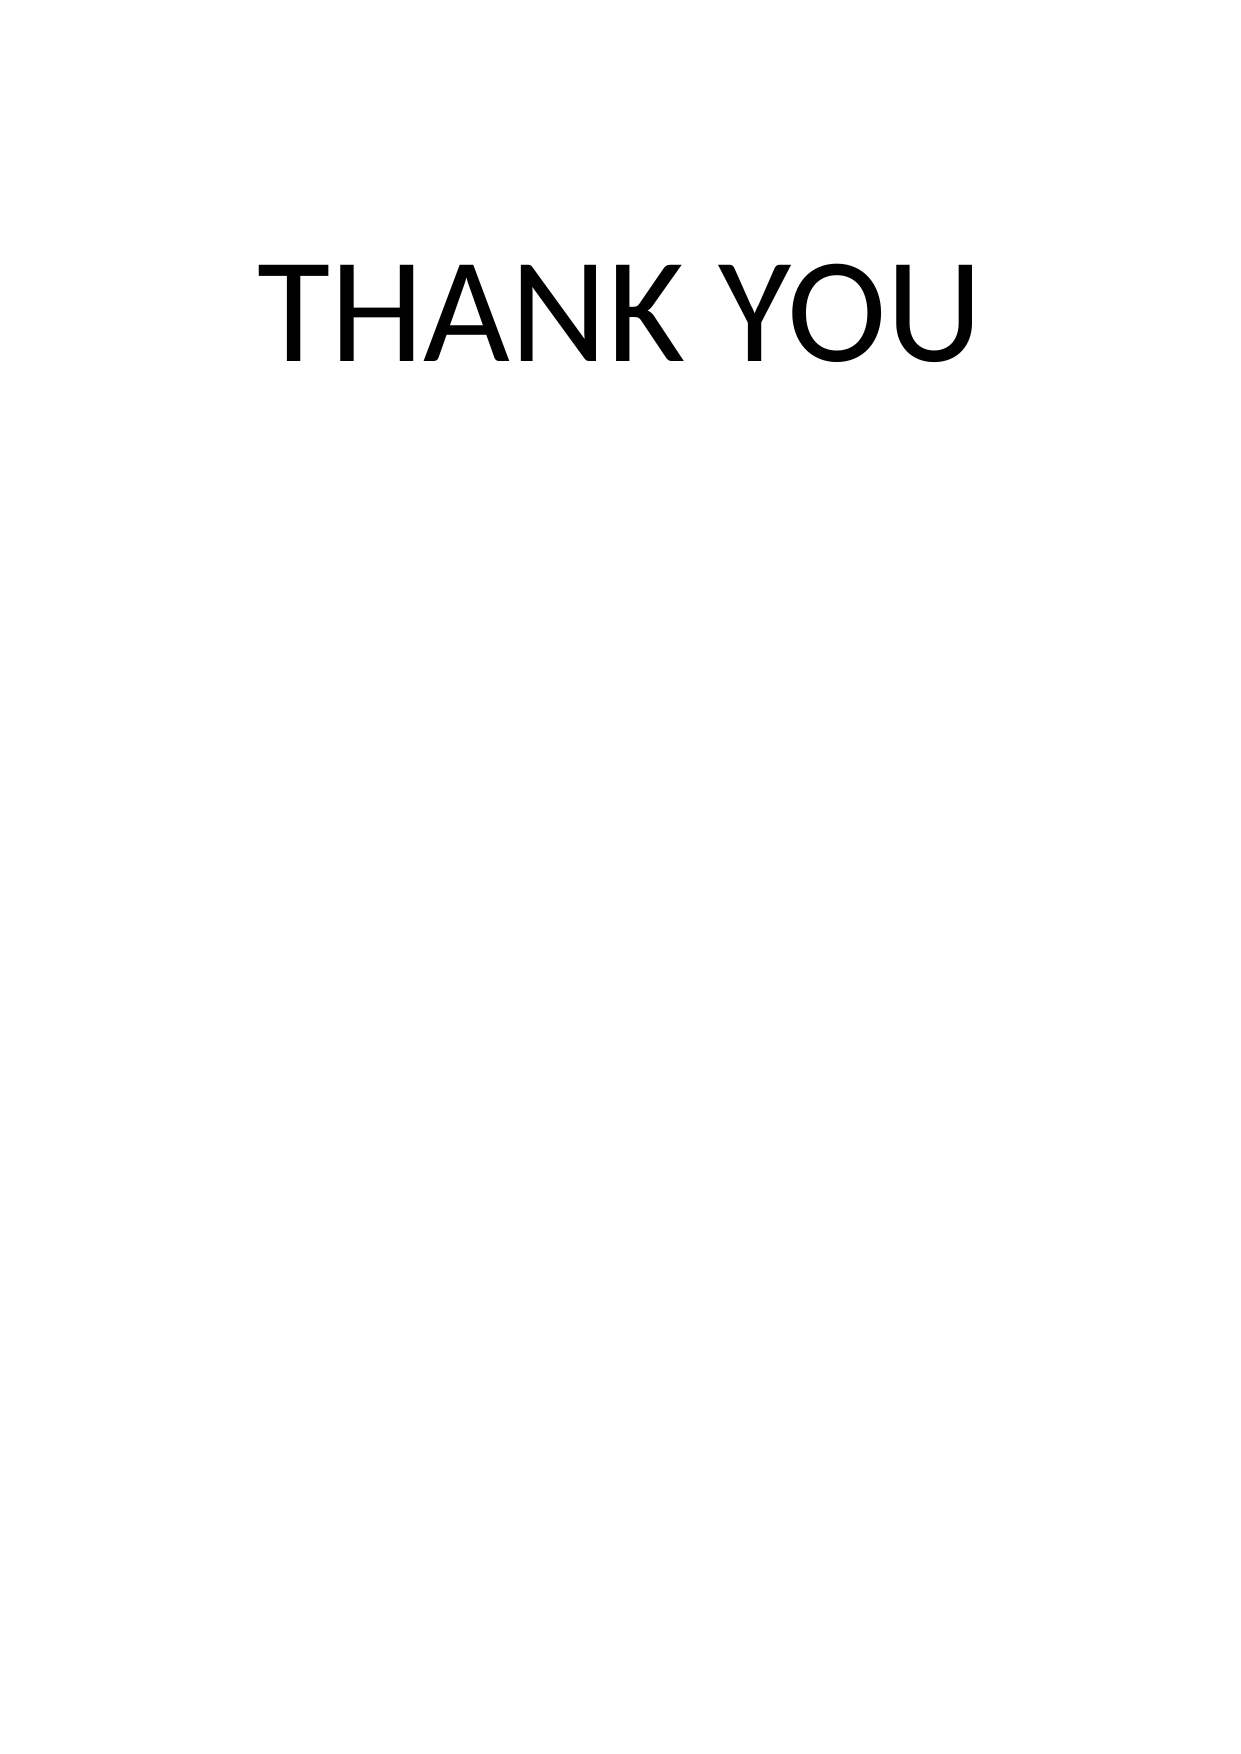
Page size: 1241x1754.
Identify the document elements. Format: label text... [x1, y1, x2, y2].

text THANK YOU [150, 216, 1090, 399]
